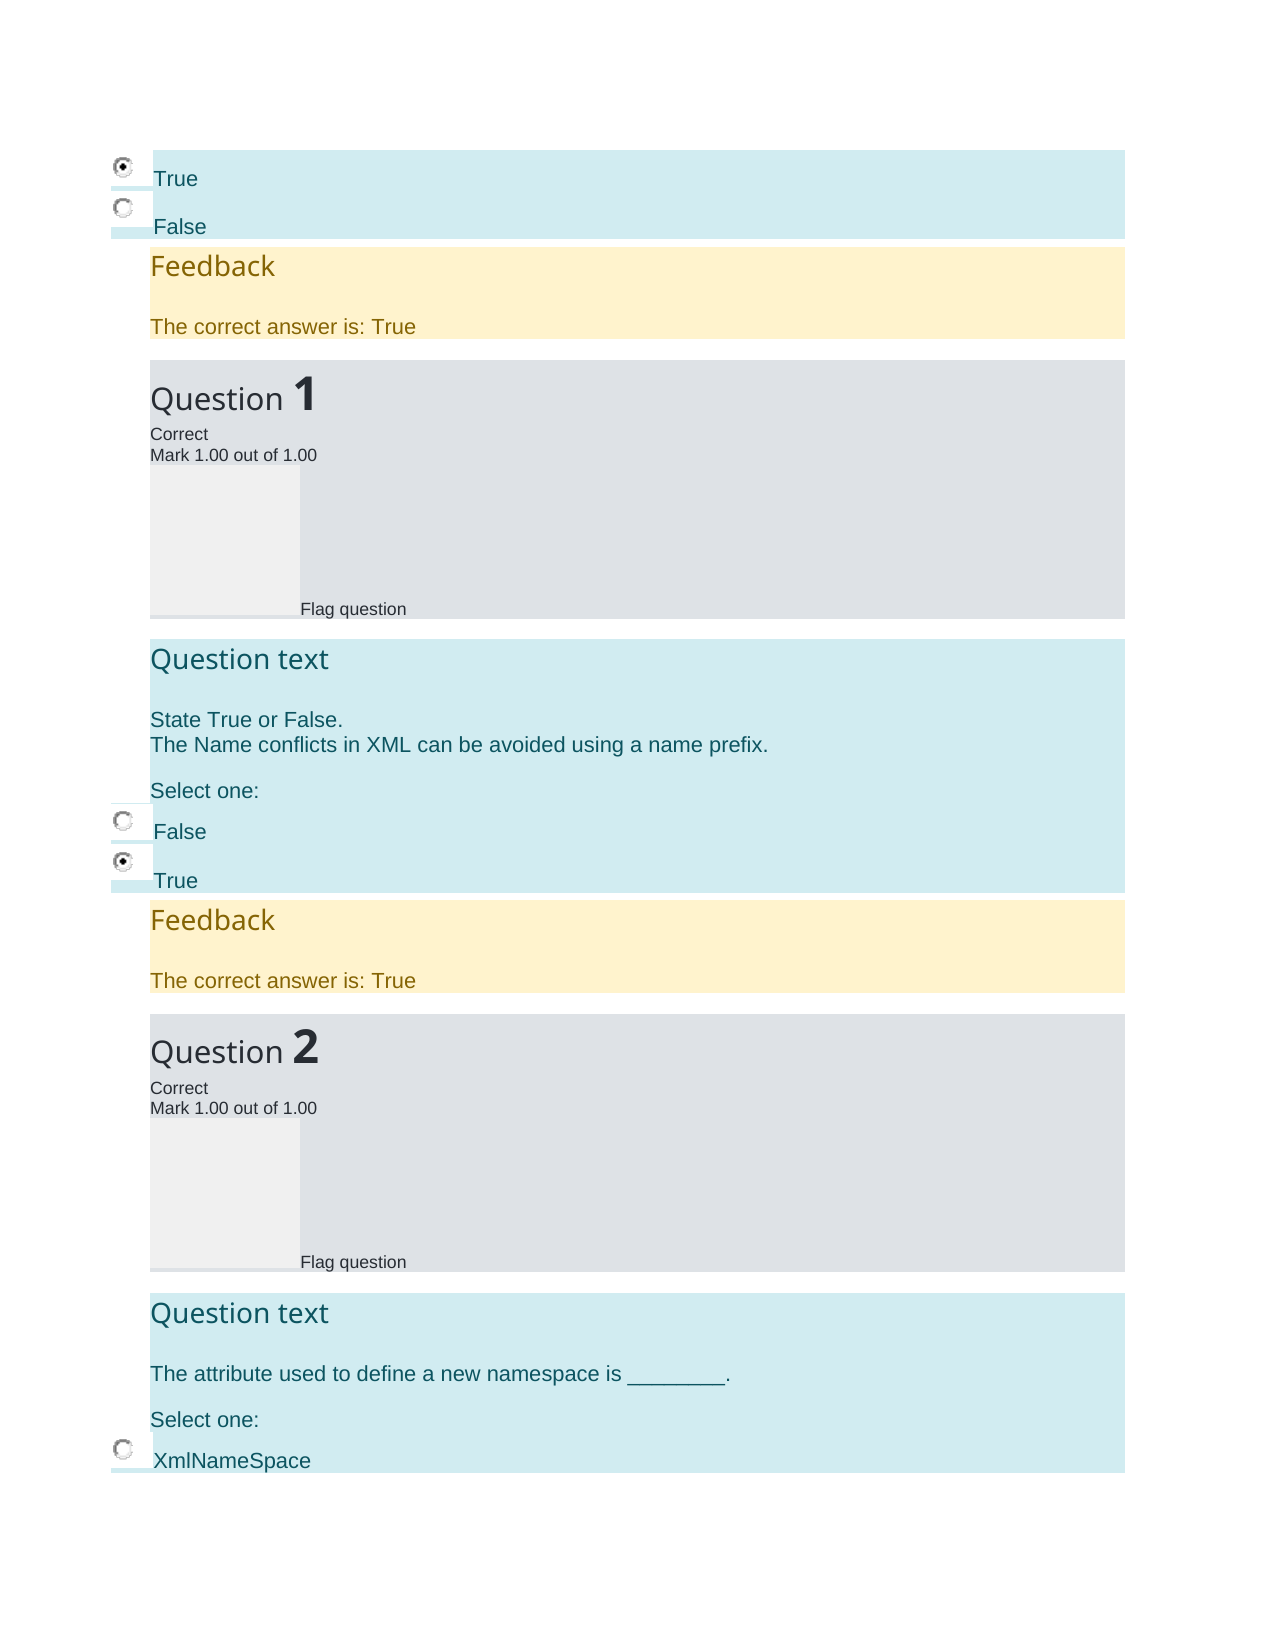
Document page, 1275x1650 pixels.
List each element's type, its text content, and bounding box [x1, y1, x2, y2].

text False [111, 191, 1125, 239]
text Select one: [150, 1407, 1125, 1432]
text XmlNameSpace [111, 1432, 1125, 1473]
text Question 1 [150, 360, 1125, 424]
text Flag question [150, 1118, 1125, 1272]
text Correct [150, 1078, 1125, 1098]
text Mark 1.00 out of 1.00 [150, 444, 1125, 465]
text Feedback [150, 900, 1125, 938]
text The attribute used to define a new namespace is ________. [150, 1361, 1125, 1386]
text Correct [150, 424, 1125, 444]
text False [111, 803, 1125, 844]
text State True or False. [150, 707, 1125, 732]
text Select one: [150, 778, 1125, 803]
text True [111, 150, 1125, 191]
text Question text [150, 1293, 1125, 1331]
text The correct answer is: True [150, 314, 1125, 339]
text Question text [150, 639, 1125, 678]
text Flag question [150, 465, 1125, 619]
text The Name conflicts in XML can be avoided using a name prefix. [150, 732, 1125, 757]
text Question 2 [150, 1014, 1125, 1078]
text True [111, 844, 1125, 893]
text Mark 1.00 out of 1.00 [150, 1098, 1125, 1118]
text The correct answer is: True [150, 968, 1125, 993]
text Feedback [150, 247, 1125, 285]
